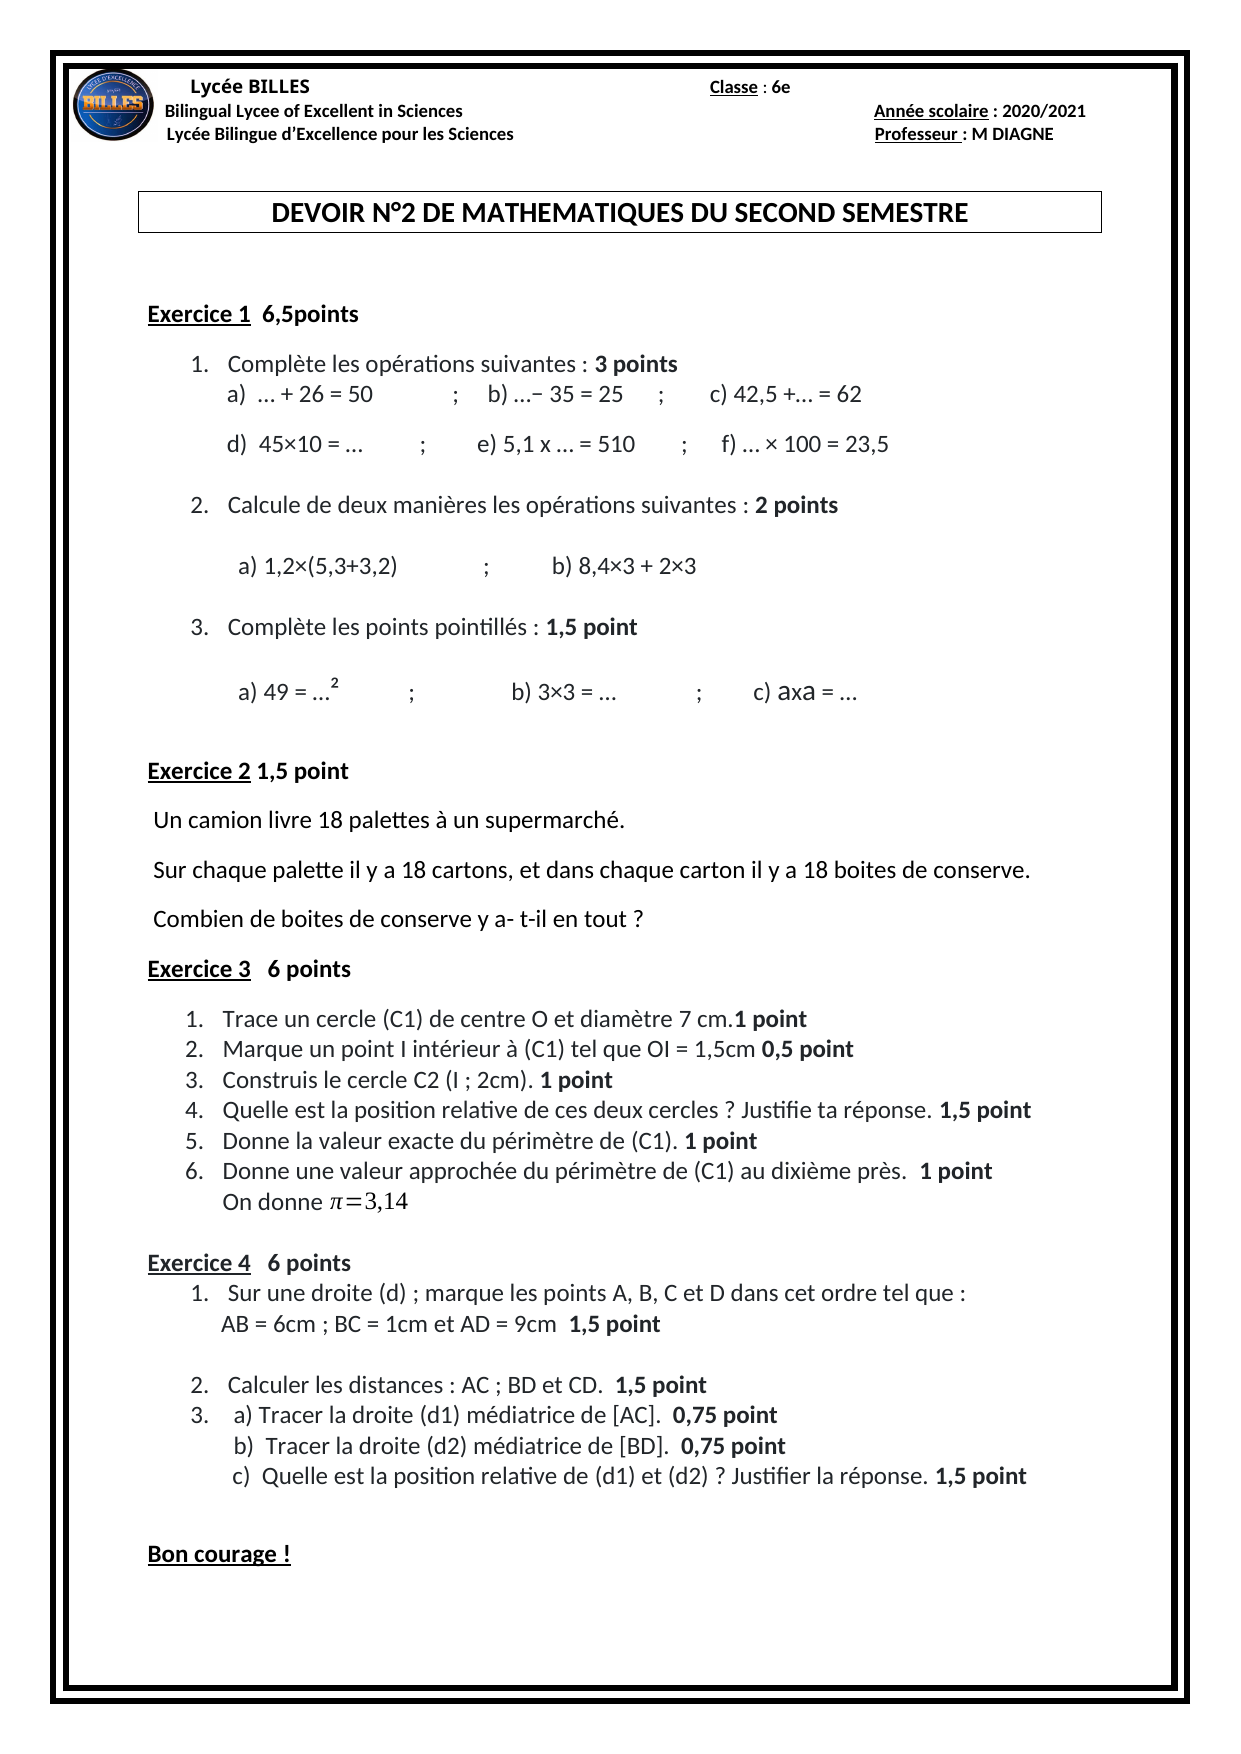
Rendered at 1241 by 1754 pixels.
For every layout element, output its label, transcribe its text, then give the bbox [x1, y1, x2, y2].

list On donne [222, 1186, 1093, 1216]
list a) Tracer la droite (d1) médiatrice de [AC]. 0,75 point [190, 1399, 1093, 1430]
list Marque un point I intérieur à (C1) tel que OI = 1,5cm 0,5 point [185, 1033, 1093, 1064]
list Construis le cercle C2 (I ; 2cm). 1 point [185, 1064, 1093, 1094]
picture [70, 69, 158, 142]
list Complète les opérations suivantes : 3 points [190, 348, 1093, 378]
list Sur une droite (d) ; marque les points A, B, C et D dans cet ordre tel que : [190, 1277, 1093, 1308]
text c) Quelle est la position relative de (d1) et (d2) ? Justifier la réponse. 1,5 point [147, 1461, 1093, 1491]
text Exercice 4 6 points [147, 1247, 1093, 1277]
list Donne la valeur exacte du périmètre de (C1). 1 point [185, 1125, 1093, 1155]
text d) 45×10 = … ; e) 5,1 x … = 510 ; f) … × 100 = 23,5 [147, 428, 1093, 459]
text a) 49 = …² ; b) 3×3 = … ; c) axa = … [147, 672, 1093, 708]
list Quelle est la position relative de ces deux cercles ? Justifie ta réponse. 1,5 point [185, 1094, 1093, 1125]
list b) Tracer la droite (d2) médiatrice de [BD]. 0,75 point [228, 1430, 1093, 1461]
list Calculer les distances : AC ; BD et CD. 1,5 point [190, 1369, 1093, 1399]
list Trace un cercle (C1) de centre O et diamètre 7 cm.1 point [185, 1003, 1093, 1033]
text Combien de boites de conserve y a- t-il en tout ? [147, 903, 1093, 934]
text a) … + 26 = 50 ; b) …− 35 = 25 ; c) 42,5 +… = 62 [147, 378, 1093, 409]
text Un camion livre 18 palettes à un supermarché. [147, 804, 1093, 835]
text Sur chaque palette il y a 18 cartons, et dans chaque carton il y a 18 boites de conserve. [147, 854, 1093, 884]
list Donne une valeur approchée du périmètre de (C1) au dixième près. 1 point [185, 1155, 1093, 1186]
text a) 1,2×(5,3+3,2) ; b) 8,4×3 + 2×3 [147, 550, 1093, 581]
text Exercice 2 1,5 point [147, 755, 1093, 785]
text AB = 6cm ; BC = 1cm et AD = 9cm 1,5 point [147, 1308, 1093, 1338]
text Exercice 3 6 points [147, 953, 1093, 984]
list Calcule de deux manières les opérations suivantes : 2 points [190, 489, 1093, 520]
text Exercice 1 6,5points [147, 298, 1093, 329]
list Complète les points pointillés : 1,5 point [190, 611, 1093, 642]
text Bon courage ! [147, 1538, 1093, 1568]
